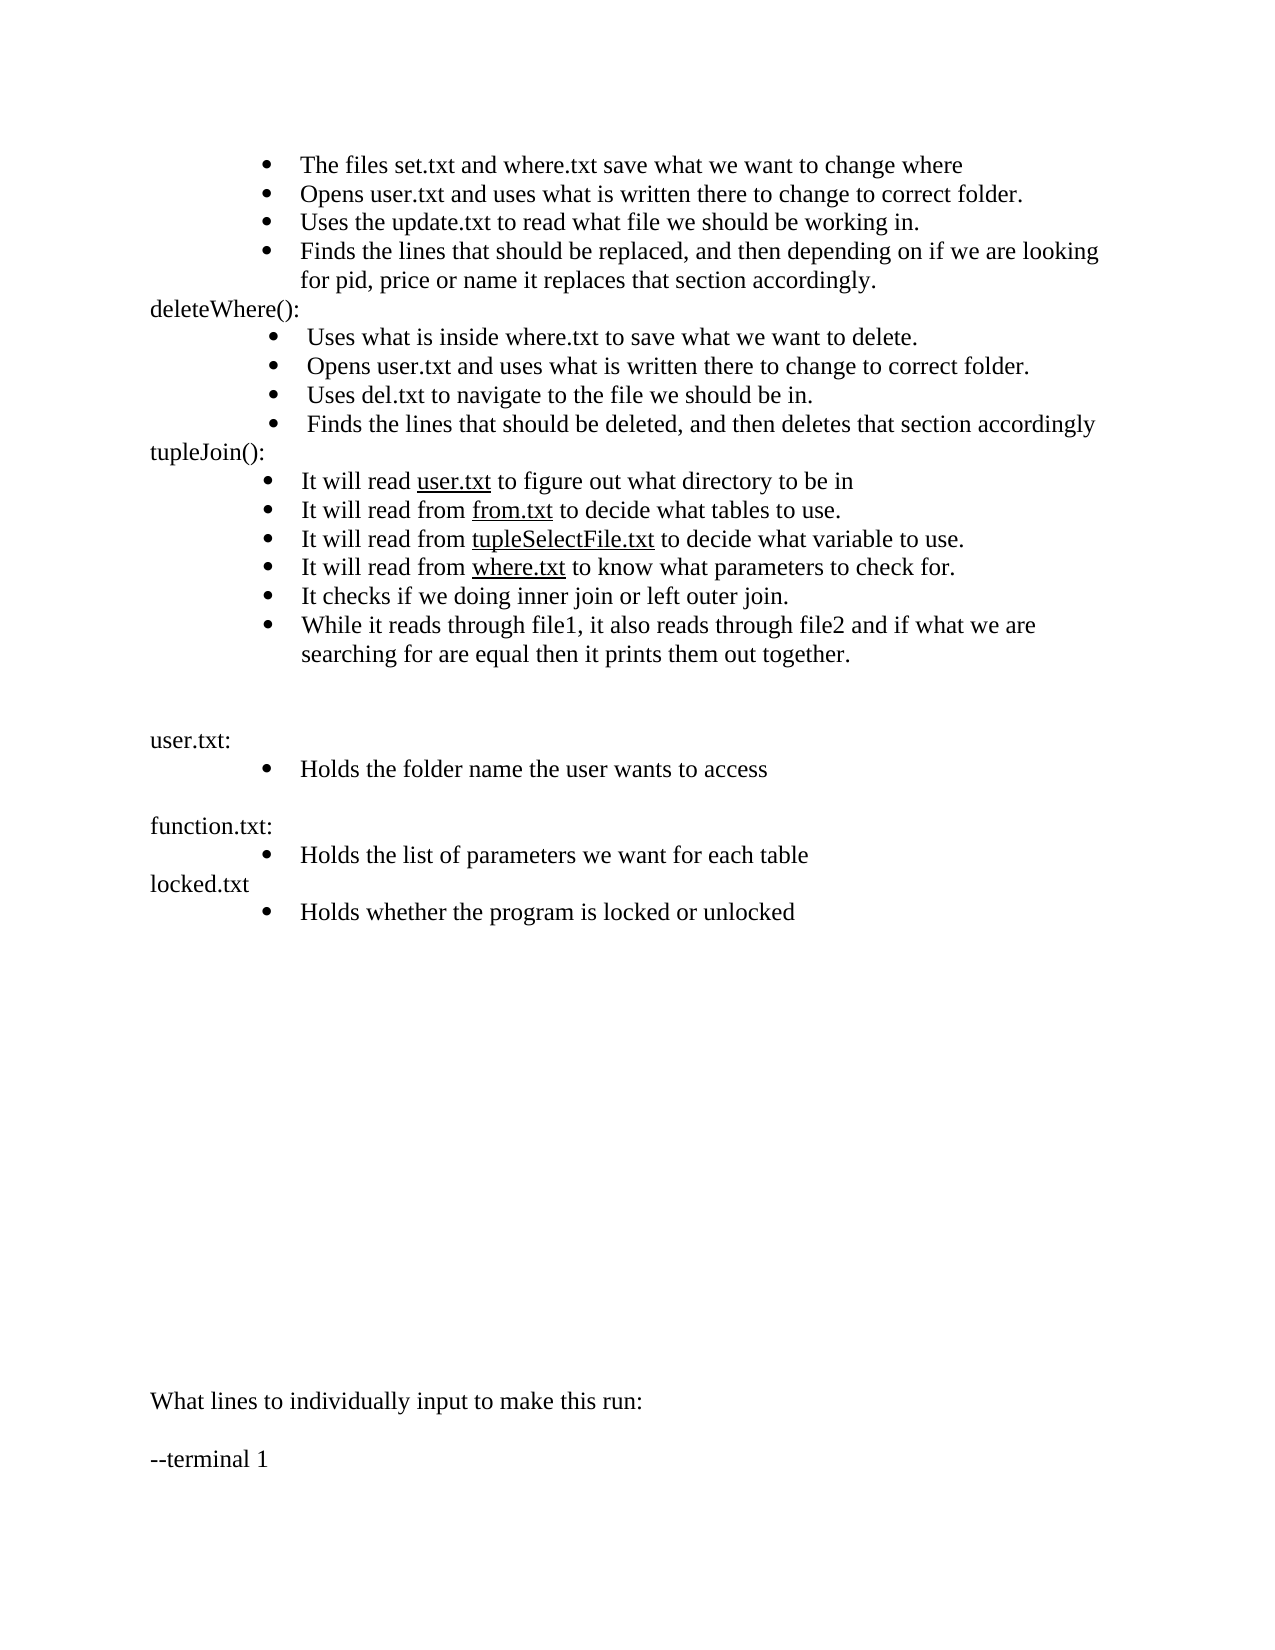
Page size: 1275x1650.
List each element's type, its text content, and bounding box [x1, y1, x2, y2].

list It will read from tupleSelectFile.txt to decide what variable to use. [263, 524, 1125, 552]
list It will read user.txt to figure out what directory to be in [263, 466, 1125, 495]
list Uses del.txt to navigate to the file we should be in. [269, 380, 1125, 409]
list Holds whether the program is locked or unlocked [262, 897, 1125, 926]
list It checks if we doing inner join or left outer join. [263, 581, 1125, 610]
text locked.txt [150, 869, 1125, 897]
list Finds the lines that should be deleted, and then deletes that section accordingly [269, 409, 1125, 437]
list Holds the folder name the user wants to access [262, 754, 1125, 782]
list The files set.txt and where.txt save what we want to change where [262, 150, 1125, 179]
list While it reads through file1, it also reads through file2 and if what we are searching for are equal then it prints them out together. [263, 610, 1125, 667]
list Opens user.txt and uses what is written there to change to correct folder. [269, 351, 1125, 380]
text tupleJoin(): [150, 437, 1125, 466]
text deleteWhere(): [150, 294, 1125, 322]
text function.txt: [150, 811, 1125, 840]
text What lines to individually input to make this run: [150, 1386, 1125, 1415]
text user.txt: [150, 725, 1125, 754]
text --terminal 1 [150, 1444, 1125, 1472]
list Uses the update.txt to read what file we should be working in. [262, 207, 1125, 236]
list It will read from from.txt to decide what tables to use. [263, 495, 1125, 524]
list Finds the lines that should be replaced, and then depending on if we are looking for pid, price or name it replaces that section accordingly. [262, 236, 1125, 294]
list Holds the list of parameters we want for each table [262, 840, 1125, 869]
list Uses what is inside where.txt to save what we want to delete. [269, 322, 1125, 351]
list Opens user.txt and uses what is written there to change to correct folder. [262, 179, 1125, 207]
list It will read from where.txt to know what parameters to check for. [263, 552, 1125, 581]
